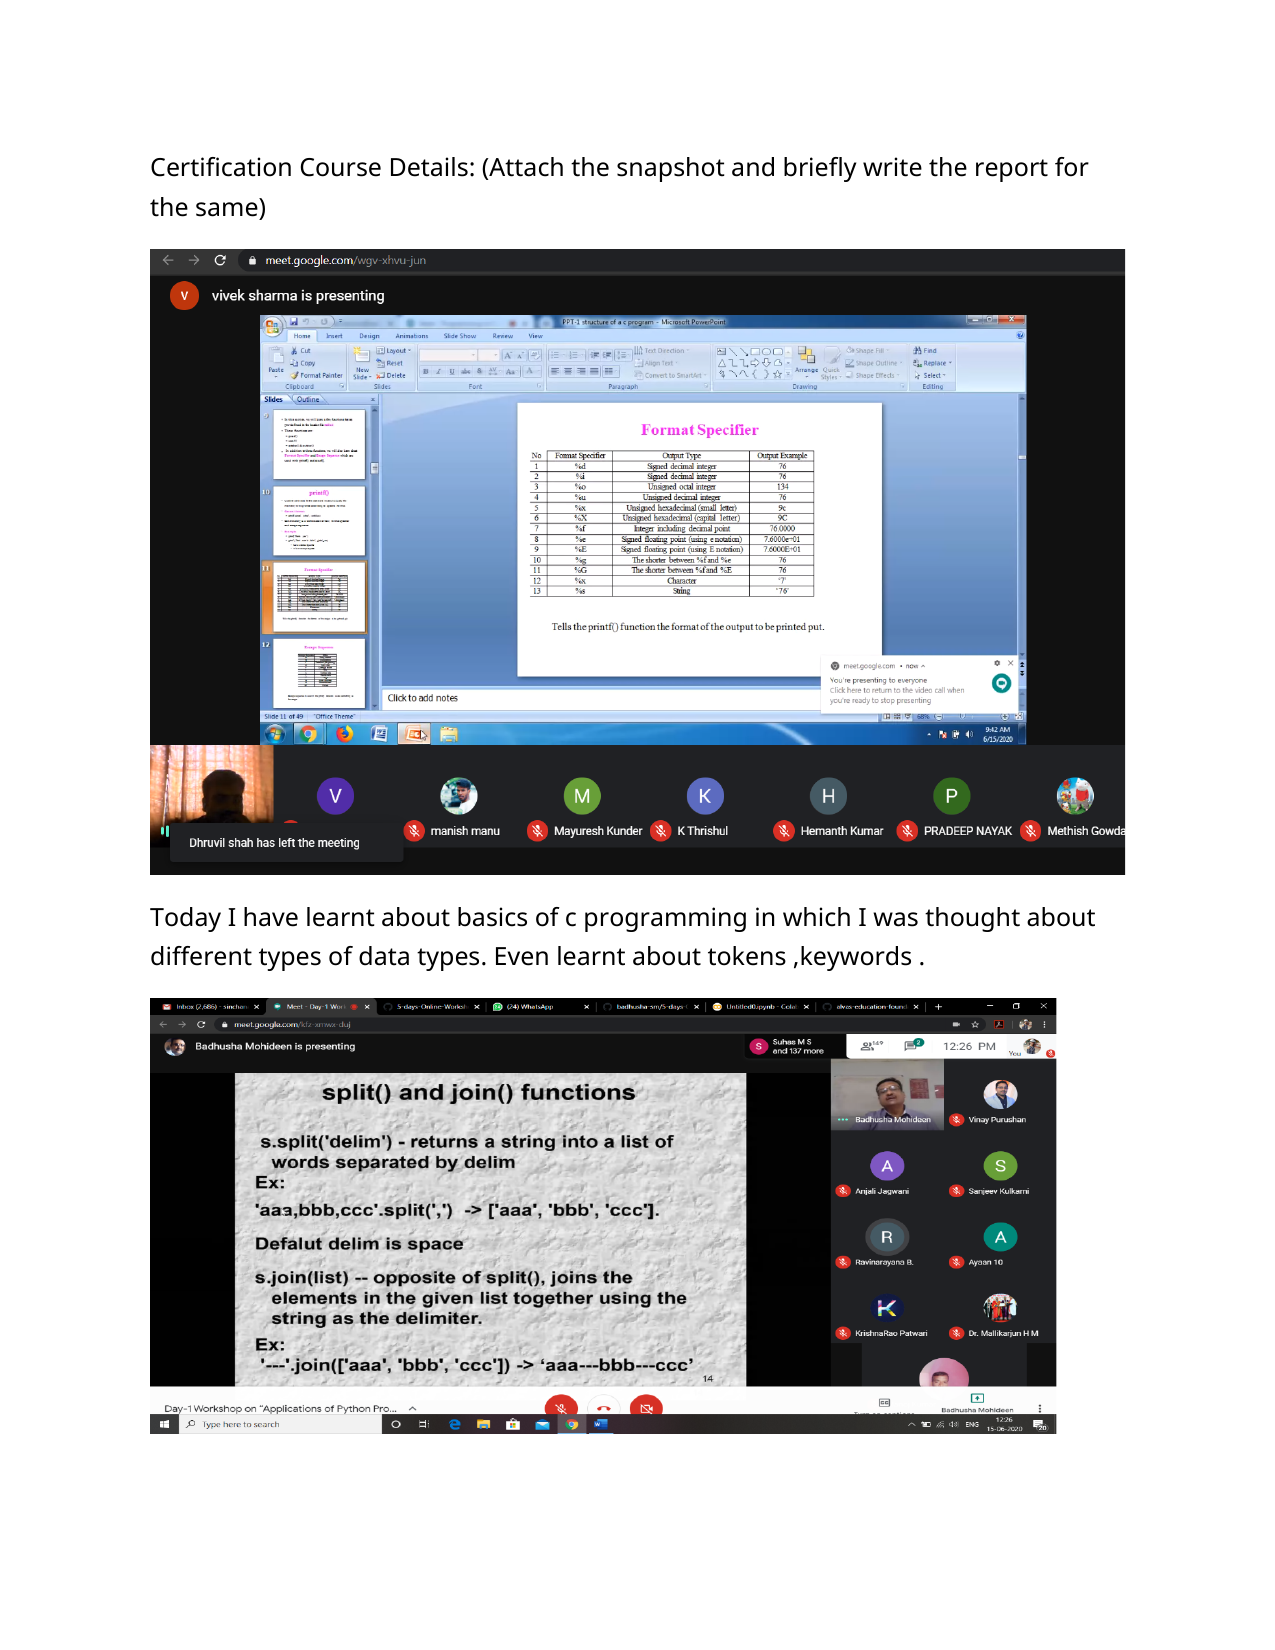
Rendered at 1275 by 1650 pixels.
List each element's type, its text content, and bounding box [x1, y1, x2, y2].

picture [150, 249, 1125, 875]
picture [150, 998, 1057, 1434]
text Certification Course Details: (Attach the snapshot and briefly write the report for the same) [150, 150, 1125, 223]
text Today I have learnt about basics of c programming in which I was thought about different types of data types. Even learnt about tokens ,keywords . [150, 900, 1125, 973]
